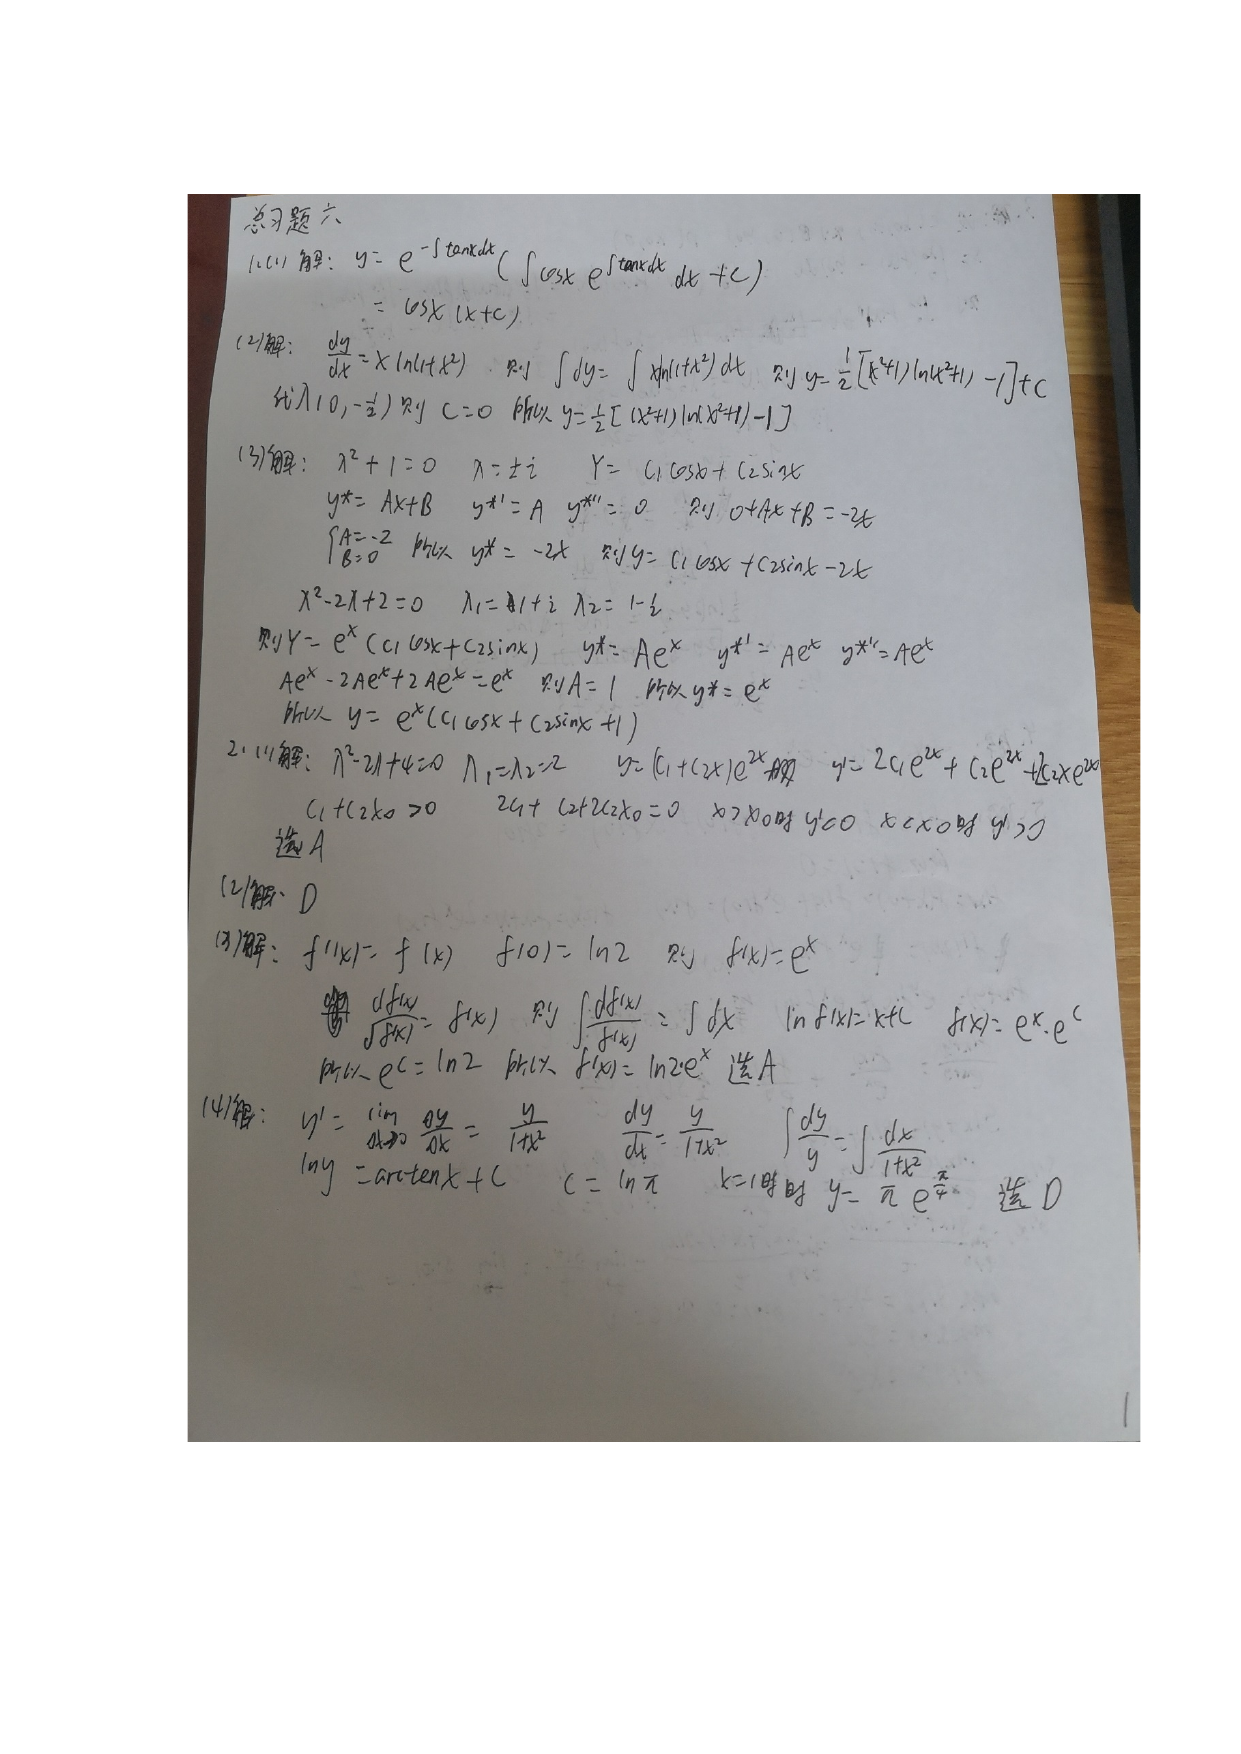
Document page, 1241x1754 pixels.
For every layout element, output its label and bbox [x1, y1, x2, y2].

picture [187, 194, 1141, 1442]
